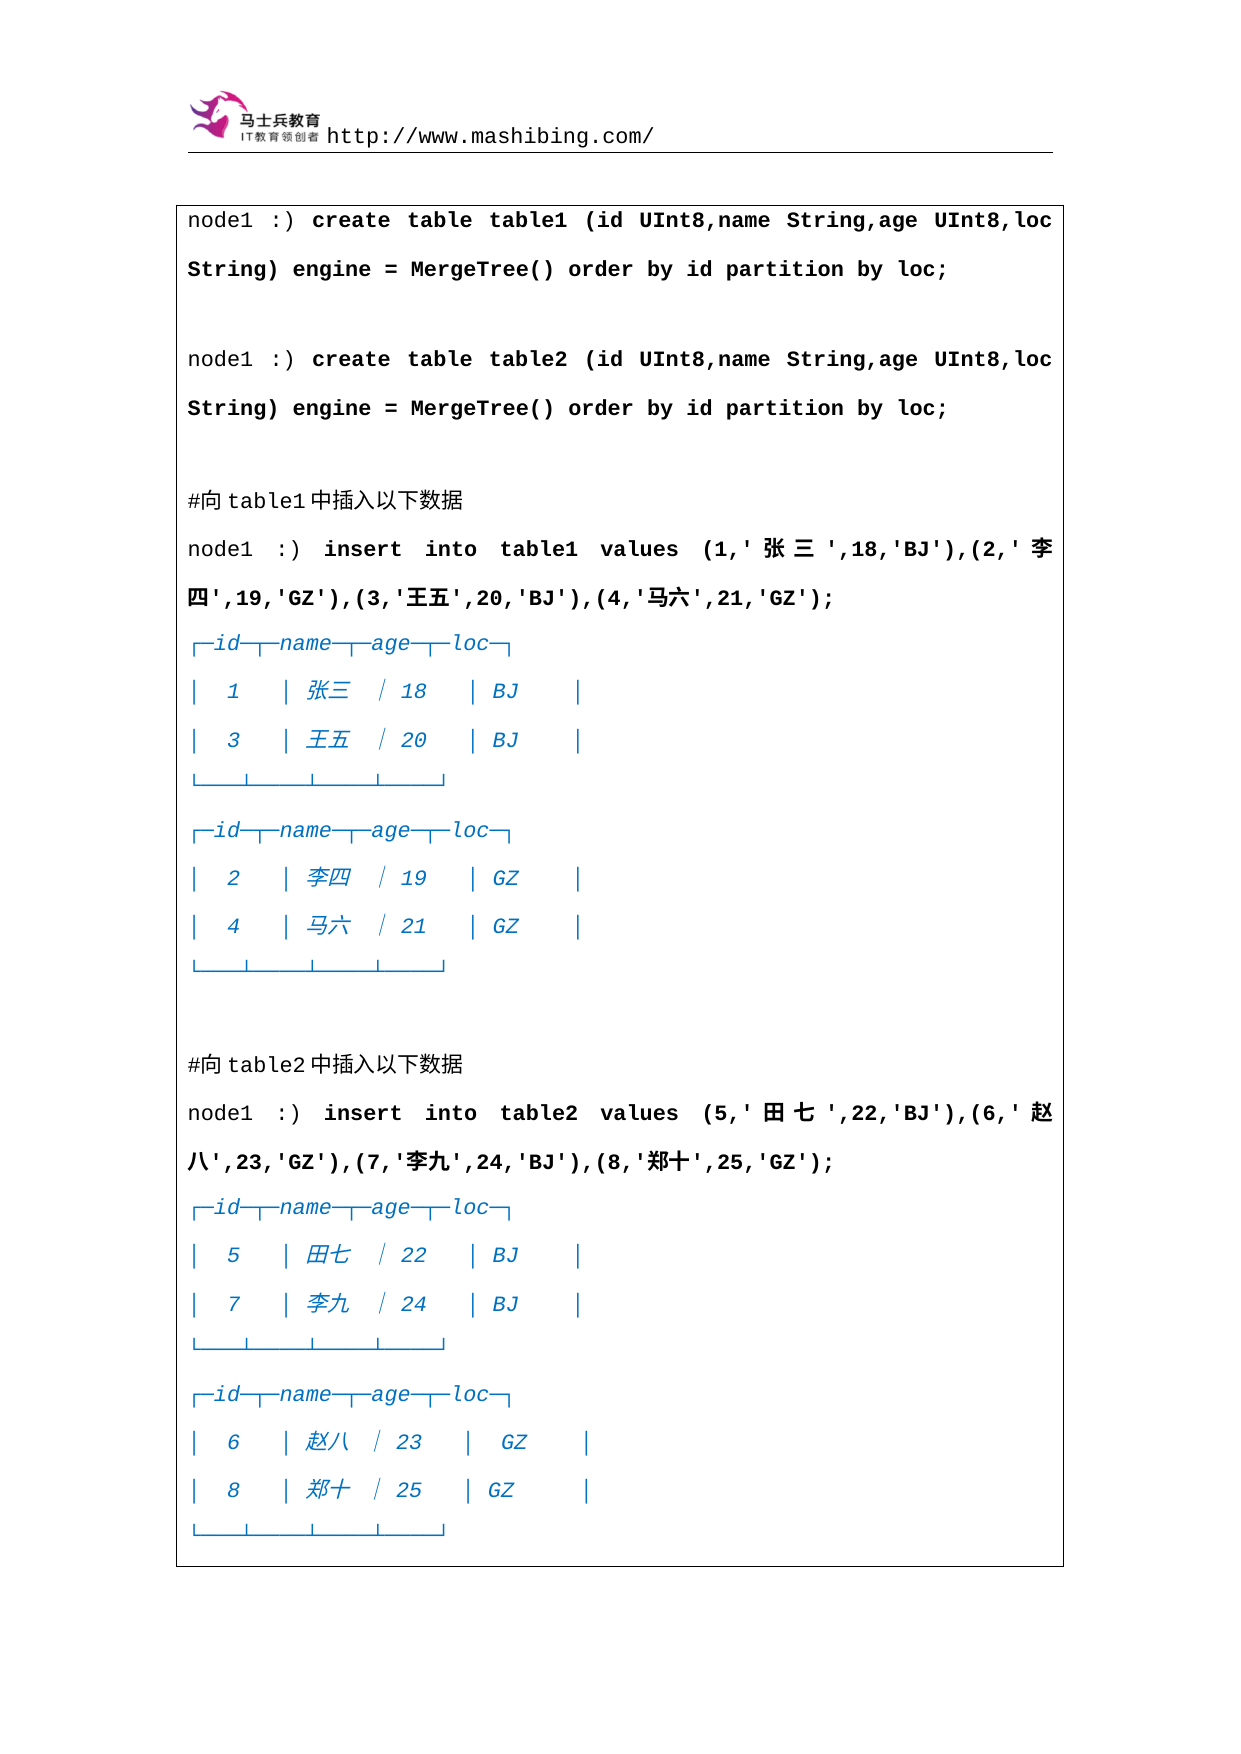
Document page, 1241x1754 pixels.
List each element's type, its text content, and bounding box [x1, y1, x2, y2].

picture [187, 88, 327, 144]
